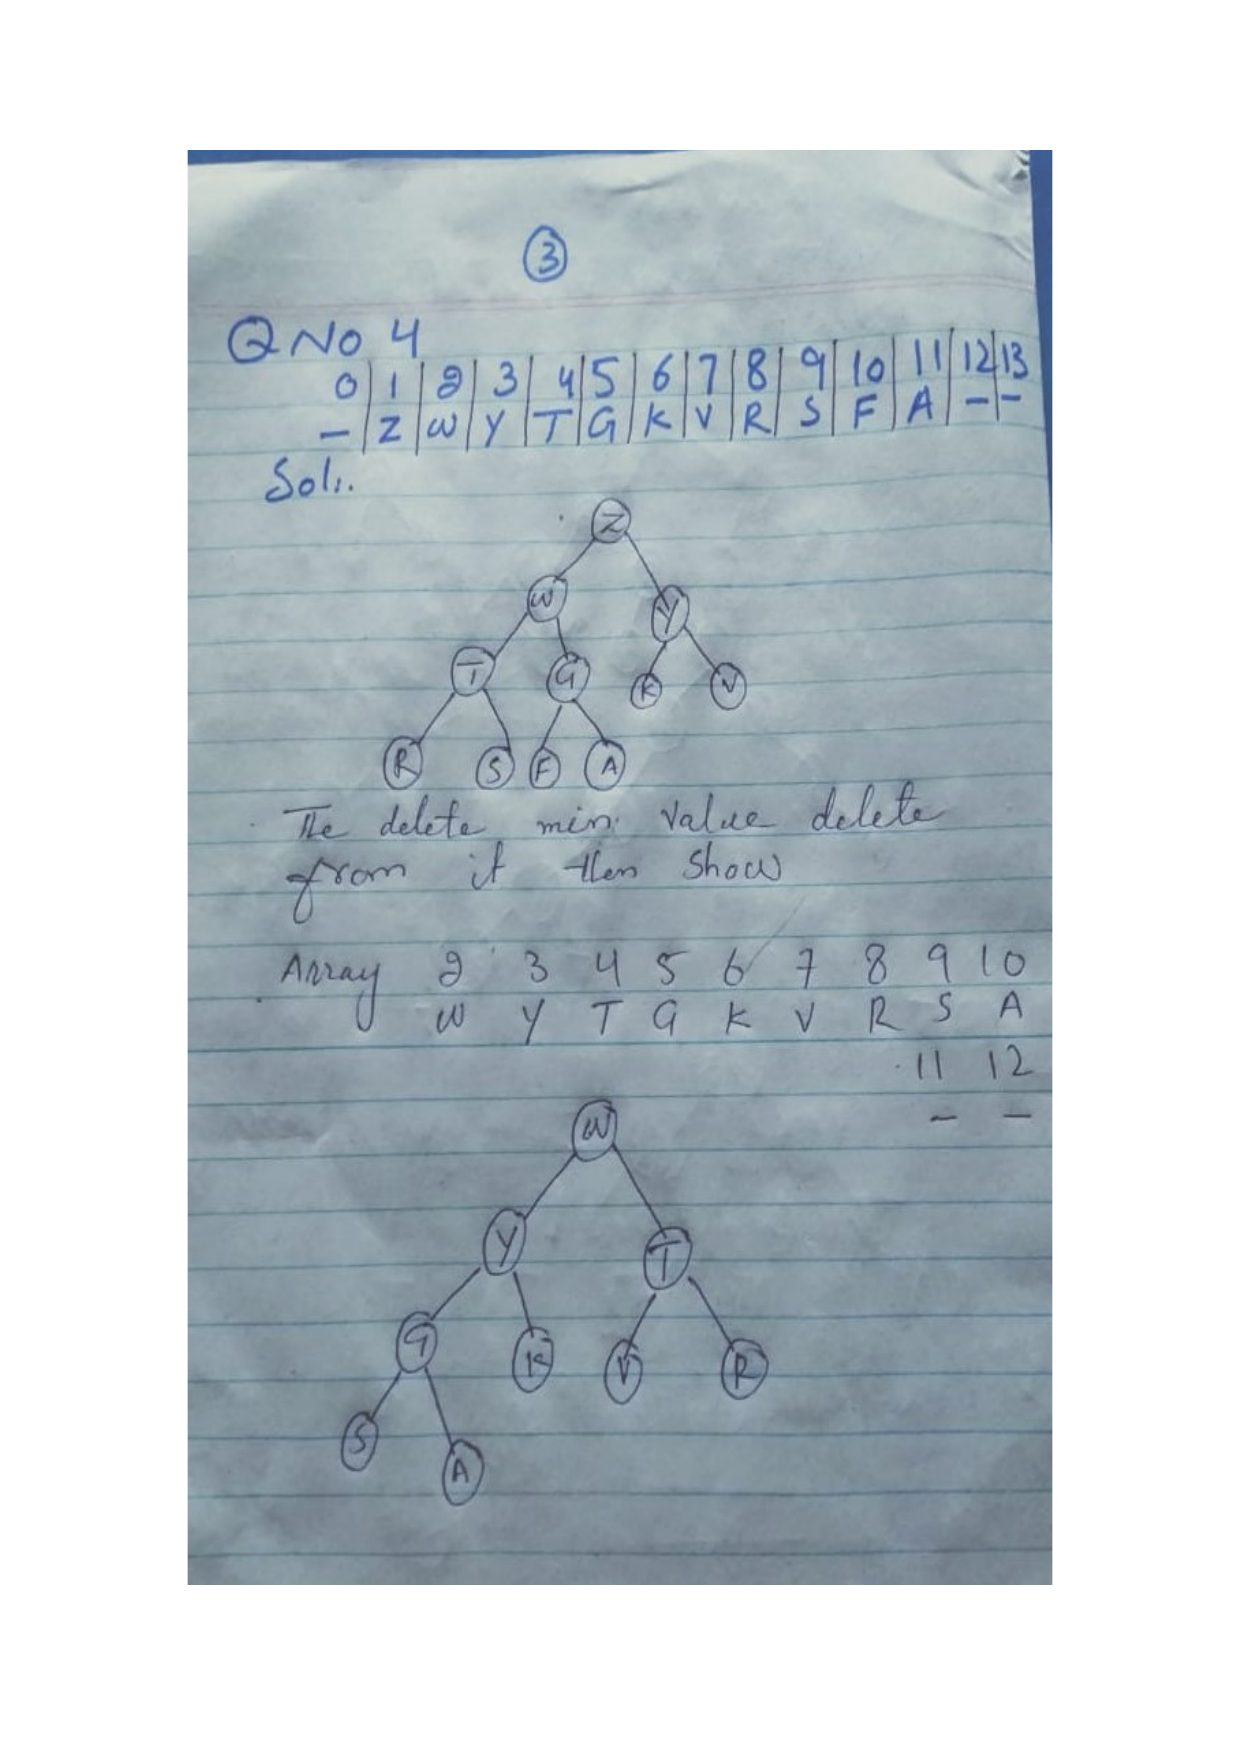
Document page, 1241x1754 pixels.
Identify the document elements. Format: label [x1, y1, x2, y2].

picture [187, 150, 1053, 1585]
